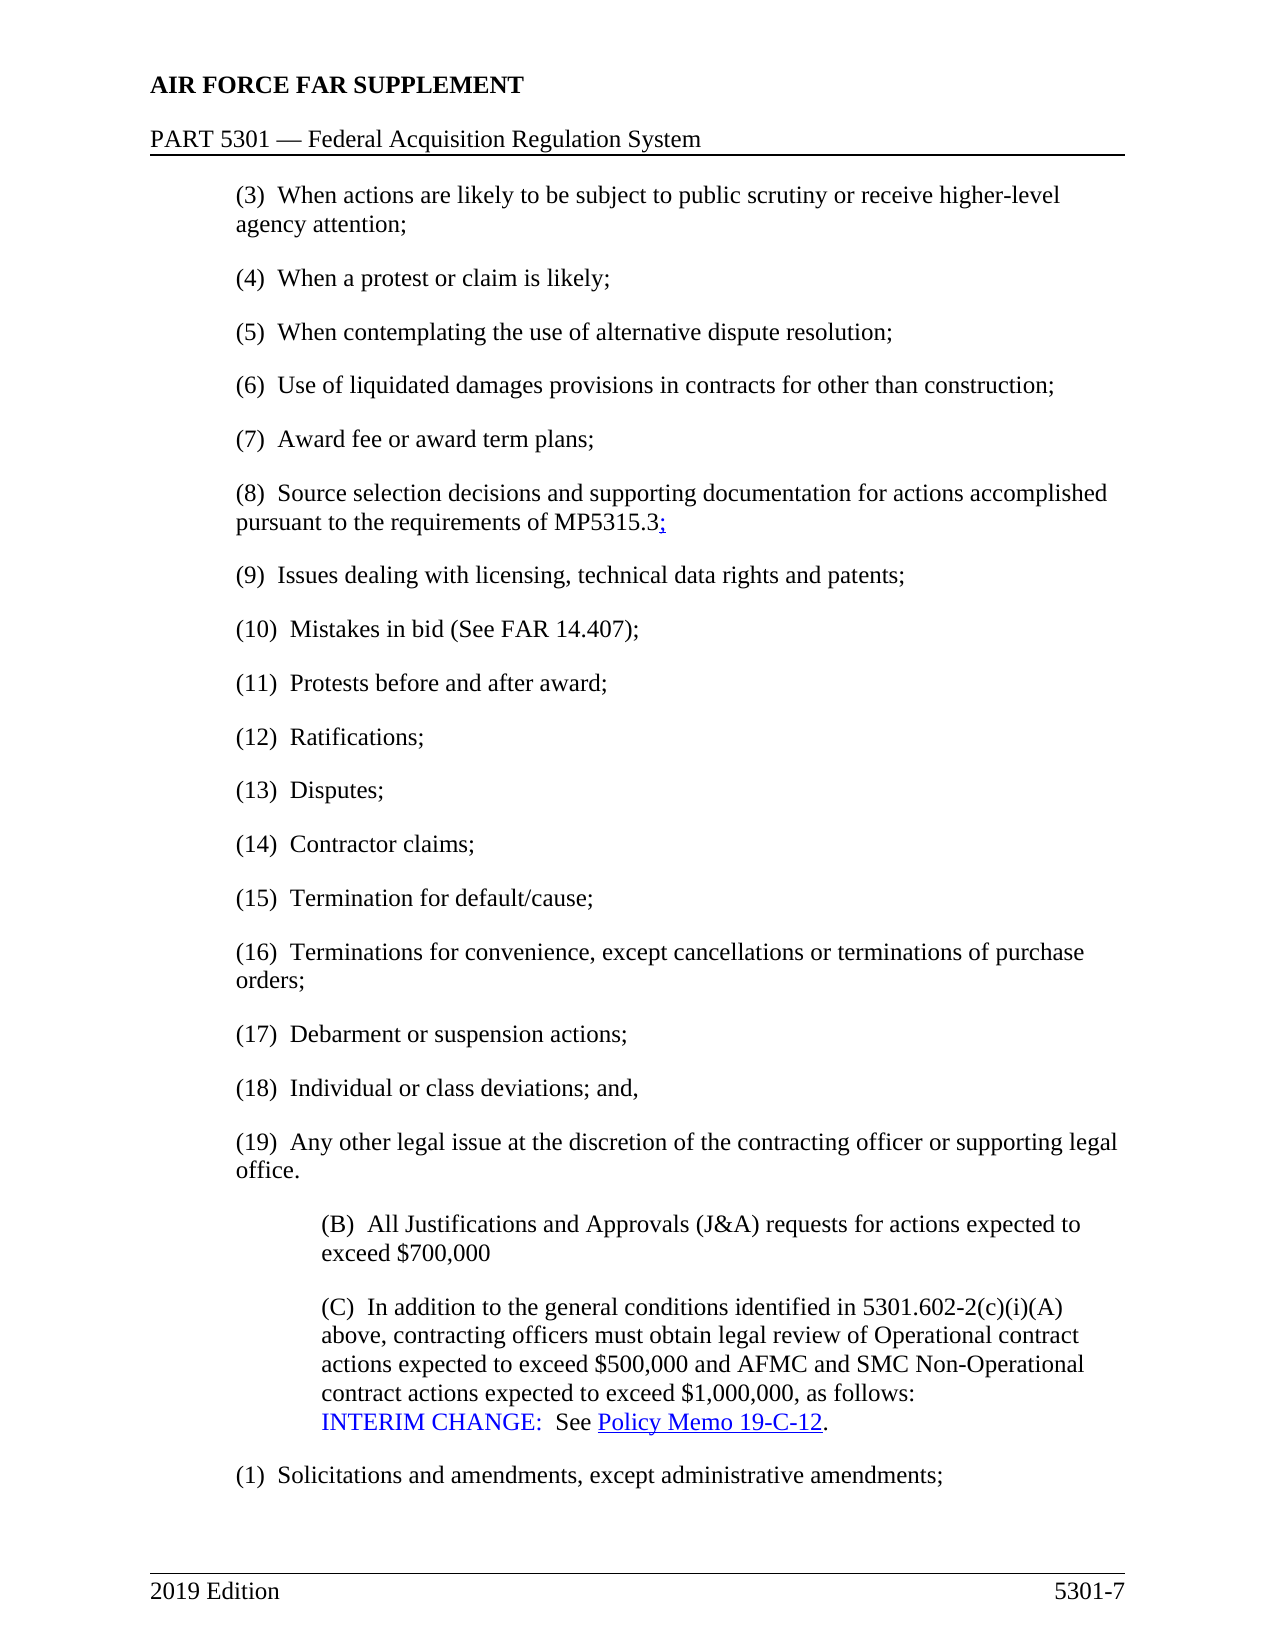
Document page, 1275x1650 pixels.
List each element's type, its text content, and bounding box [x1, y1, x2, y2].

list (14) Contractor claims; [236, 829, 1125, 858]
list (13) Disputes; [236, 776, 1125, 804]
list (7) Award fee or award term plans; [236, 424, 1125, 453]
list (5) When contemplating the use of alternative dispute resolution; [236, 317, 1125, 346]
list (6) Use of liquidated damages provisions in contracts for other than construction; [236, 371, 1125, 399]
list (1) Solicitations and amendments, except administrative amendments; [236, 1461, 1125, 1489]
list (9) Issues dealing with licensing, technical data rights and patents; [236, 561, 1125, 589]
list (3) When actions are likely to be subject to public scrutiny or receive higher-level agency attention; [236, 181, 1125, 238]
list (10) Mistakes in bid (See FAR 14.407); [236, 614, 1125, 643]
list (16) Terminations for convenience, except cancellations or terminations of purchase orders; [236, 937, 1125, 994]
list (4) When a protest or claim is likely; [236, 263, 1125, 292]
list (18) Individual or class deviations; and, [236, 1073, 1125, 1102]
list (19) Any other legal issue at the discretion of the contracting officer or supporting legal office. [236, 1127, 1125, 1184]
list (15) Termination for default/cause; [236, 883, 1125, 912]
list (11) Protests before and after award; [236, 668, 1125, 697]
list (C) In addition to the general conditions identified in 5301.602-2(c)(i)(A) above, contracting officers must obtain legal review of Operational contract actions expected to exceed $500,000 and AFMC and SMC Non-Operational contract actions expected to exceed $1,000,000, as follows: INTERIM CHANGE: See Policy Memo 19-C-12. [321, 1292, 1125, 1436]
list (B) All Justifications and Approvals (J&A) requests for actions expected to exceed $700,000 [321, 1209, 1125, 1267]
list (17) Debarment or suspension actions; [236, 1019, 1125, 1048]
list (12) Ratifications; [236, 722, 1125, 751]
list (8) Source selection decisions and supporting documentation for actions accomplished pursuant to the requirements of MP5315.3; [236, 478, 1125, 536]
